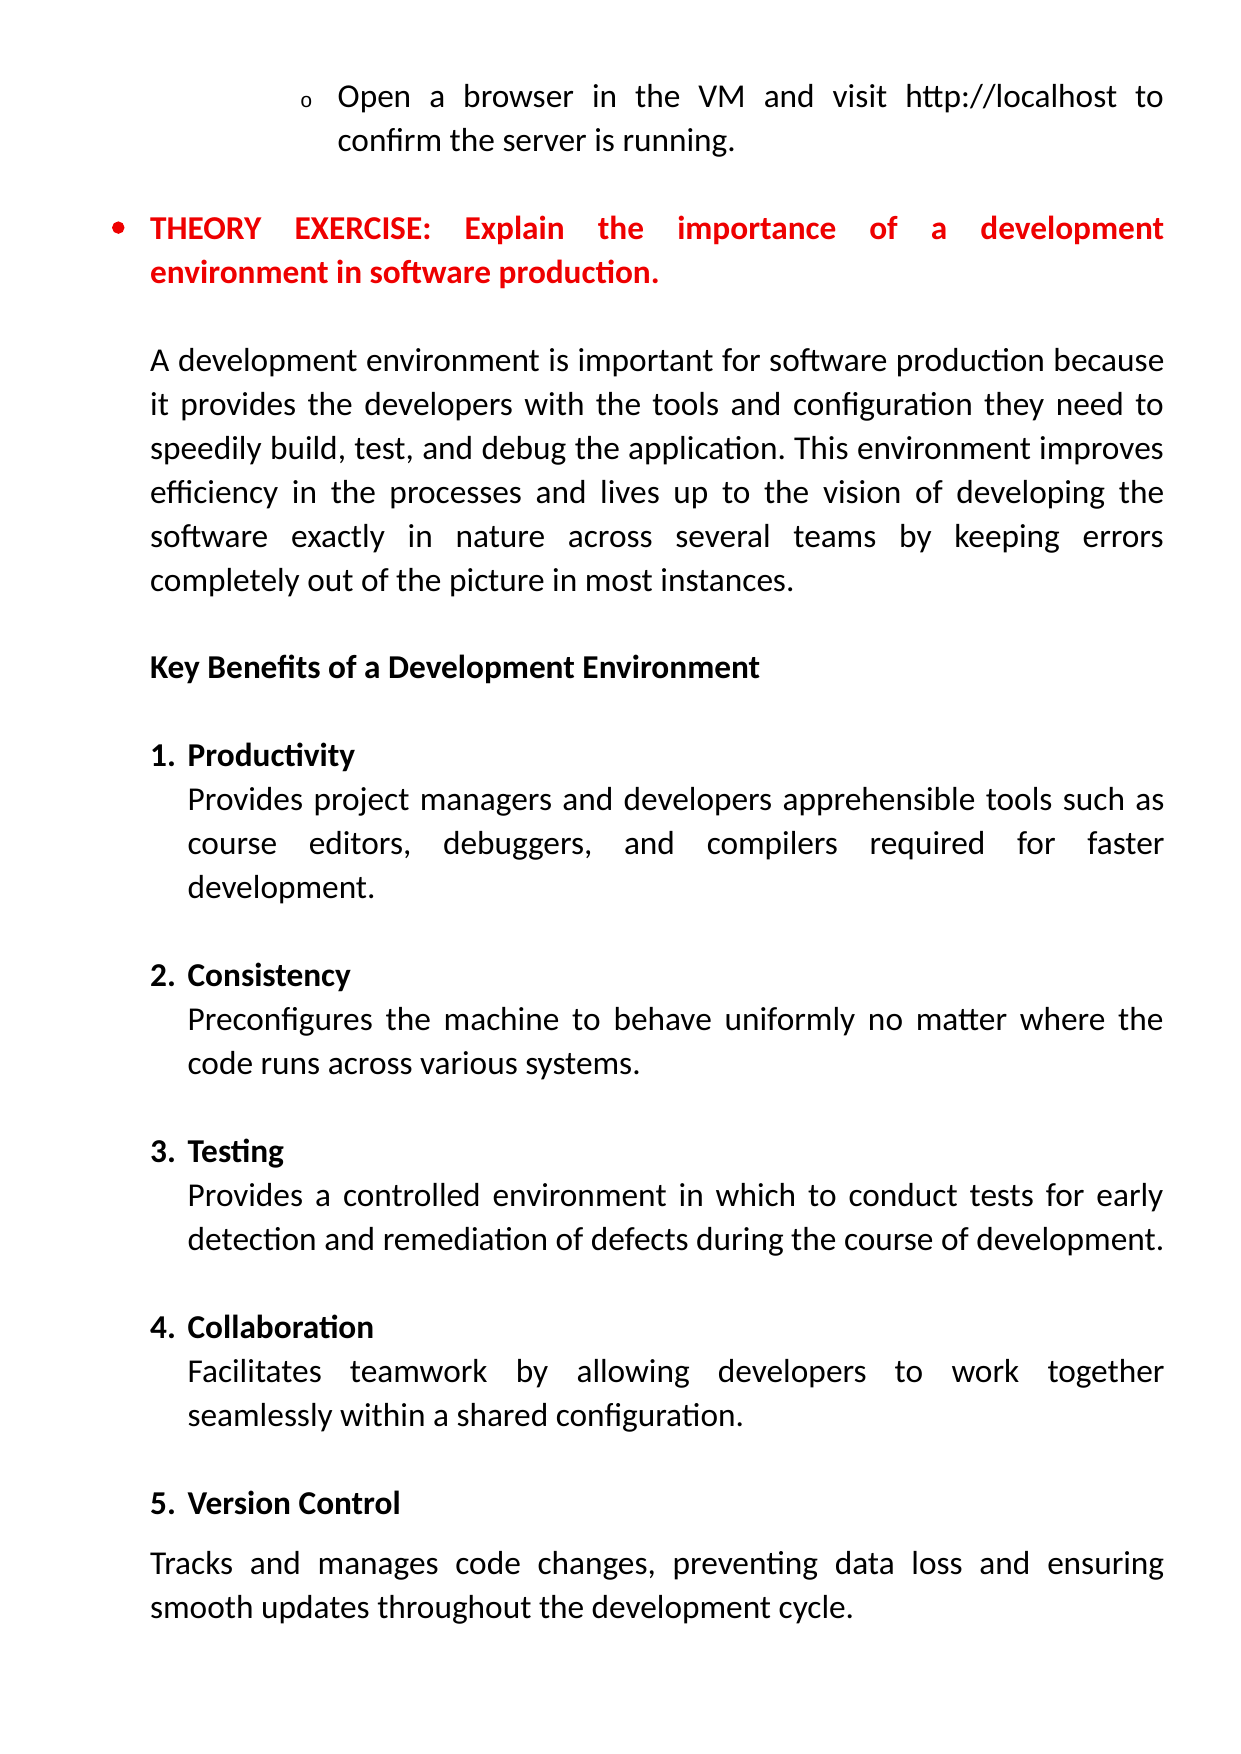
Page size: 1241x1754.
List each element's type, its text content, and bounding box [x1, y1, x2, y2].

list Open a browser in the VM and visit http://localhost to confirm the server is running. [300, 75, 1165, 160]
list THEORY EXERCISE: Explain the importance of a development environment in software production. [112, 207, 1165, 292]
list Version Control [150, 1482, 1165, 1522]
list Collaboration Facilitates teamwork by allowing developers to work together seamlessly within a shared configuration. [150, 1306, 1165, 1434]
list A development environment is important for software production because it provides the developers with the tools and configuration they need to speedily build, test, and debug the application. This environment improves efficiency in the processes and lives up to the vision of developing the software exactly in nature across several teams by keeping errors completely out of the picture in most instances. [150, 339, 1165, 599]
list Testing Provides a controlled environment in which to conduct tests for early detection and remediation of defects during the course of development. [150, 1130, 1165, 1259]
list Consistency Preconfigures the machine to behave uniformly no matter where the code runs across various systems. [150, 954, 1165, 1083]
text Tracks and manages code changes, preventing data loss and ensuring smooth updates throughout the development cycle. [150, 1542, 1165, 1627]
list Key Benefits of a Development Environment [150, 646, 1165, 687]
list Productivity Provides project managers and developers apprehensible tools such as course editors, debuggers, and compilers required for faster development. [150, 734, 1165, 907]
